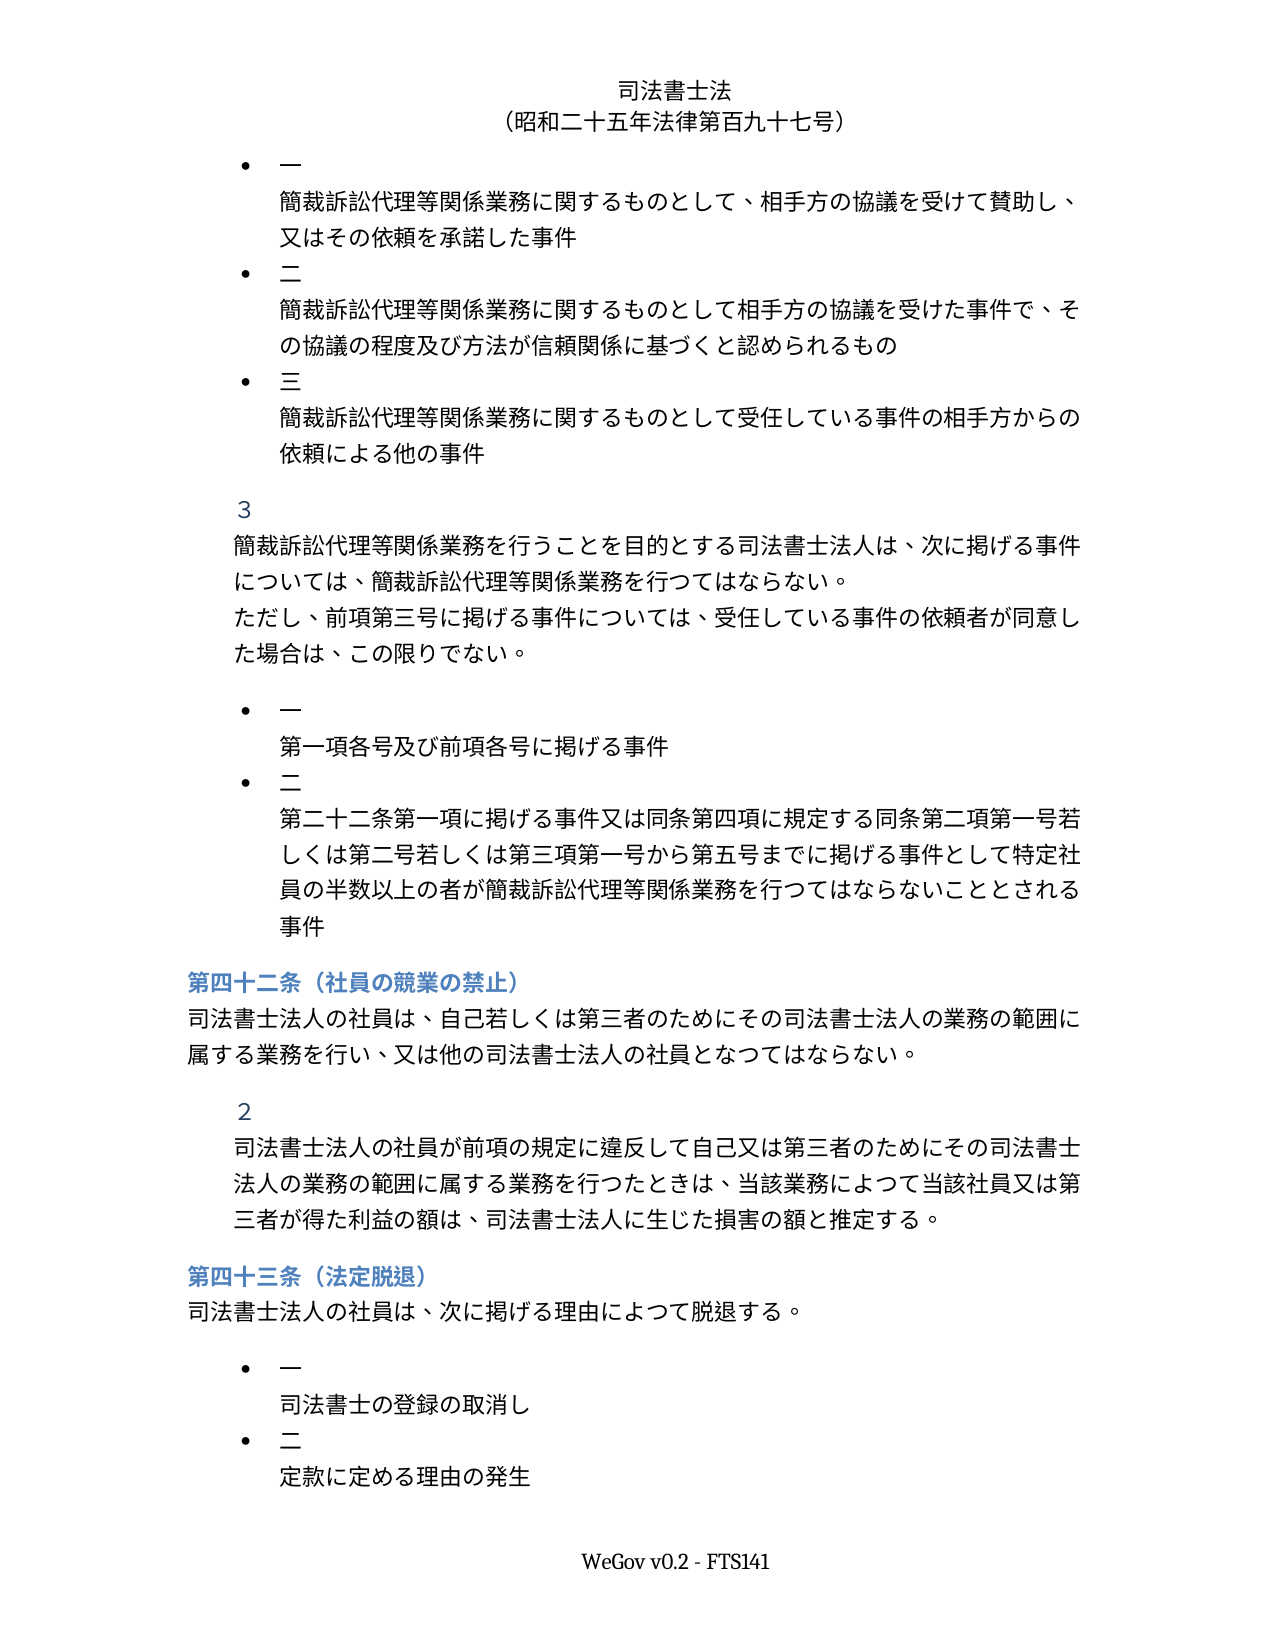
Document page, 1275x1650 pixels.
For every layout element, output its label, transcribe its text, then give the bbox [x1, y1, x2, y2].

list 二 簡裁訴訟代理等関係業務に関するものとして相手方の協議を受けた事件で、その協議の程度及び方法が信頼関係に基づくと認められるもの [242, 258, 1087, 361]
list 三 簡裁訴訟代理等関係業務に関するものとして受任している事件の相手方からの依頼による他の事件 [242, 366, 1087, 469]
subtitle 第四十二条（社員の競業の禁止） [187, 967, 1087, 998]
text 司法書士法人の社員は、次に掲げる理由によつて脱退する。 [187, 1296, 1087, 1328]
list 二 第二十二条第一項に掲げる事件又は同条第四項に規定する同条第二項第一号若しくは第二号若しくは第三項第一号から第五号までに掲げる事件として特定社員の半数以上の者が簡裁訴訟代理等関係業務を行つてはならないこととされる事件 [242, 767, 1087, 942]
list 二 定款に定める理由の発生 [242, 1425, 1087, 1492]
subtitle ２ [233, 1096, 1087, 1127]
text 司法書士法人の社員が前項の規定に違反して自己又は第三者のためにその司法書士法人の業務の範囲に属する業務を行つたときは、当該業務によつて当該社員又は第三者が得た利益の額は、司法書士法人に生じた損害の額と推定する。 [233, 1132, 1087, 1235]
list 一 司法書士の登録の取消し [242, 1353, 1087, 1420]
list 一 簡裁訴訟代理等関係業務に関するものとして、相手方の協議を受けて賛助し、又はその依頼を承諾した事件 [242, 150, 1087, 253]
subtitle ３ [233, 494, 1087, 526]
list 一 第一項各号及び前項各号に掲げる事件 [242, 695, 1087, 762]
text 簡裁訴訟代理等関係業務を行うことを目的とする司法書士法人は、次に掲げる事件については、簡裁訴訟代理等関係業務を行つてはならない。 ただし、前項第三号に掲げる事件については、受任している事件の依頼者が同意した場合は、この限りでない。 [233, 530, 1087, 669]
subtitle 第四十三条（法定脱退） [187, 1260, 1087, 1292]
text 司法書士法人の社員は、自己若しくは第三者のためにその司法書士法人の業務の範囲に属する業務を行い、又は他の司法書士法人の社員となつてはならない。 [187, 1003, 1087, 1070]
